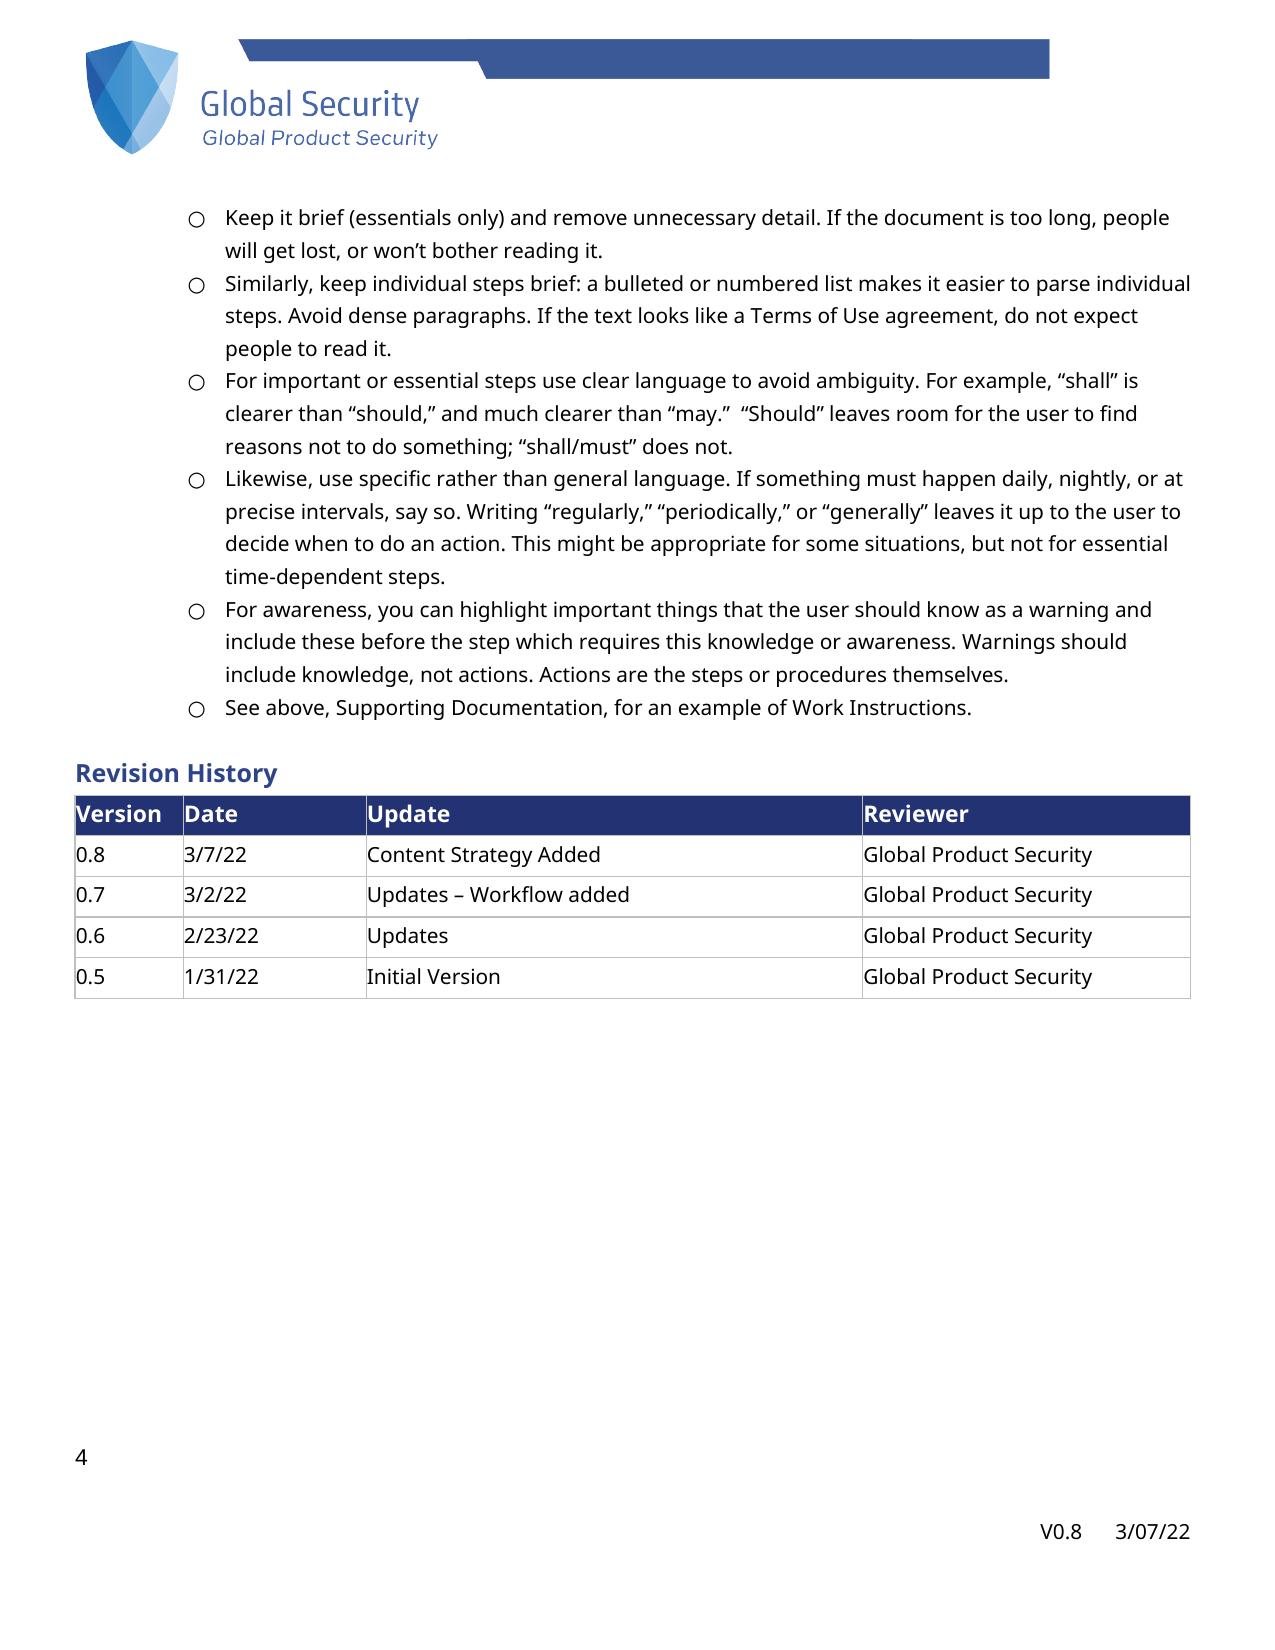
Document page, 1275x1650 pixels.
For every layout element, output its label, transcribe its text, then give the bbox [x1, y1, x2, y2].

table_cell Updates [367, 918, 862, 957]
picture [75, 30, 1050, 174]
table_header Date [184, 796, 366, 835]
table_cell 3/2/22 [184, 877, 366, 916]
table_cell 1/31/22 [184, 958, 366, 998]
list Likewise, use specific rather than general language. If something must happen daily, nightly, or at precise intervals, say so. Writing “regularly,” “periodically,” or “generally” leaves it up to the user to decide when to do an action. This might be appropriate for some situations, but not for essential time-dependent steps. [187, 464, 1200, 591]
table_cell Global Product Security [863, 877, 1190, 916]
list Similarly, keep individual steps brief: a bulleted or numbered list makes it easier to parse individual steps. Avoid dense paragraphs. If the text looks like a Terms of Use agreement, do not expect people to read it. [187, 269, 1200, 362]
list For important or essential steps use clear language to avoid ambiguity. For example, “shall” is clearer than “should,” and much clearer than “may.” “Should” leaves room for the user to find reasons not to do something; “shall/must” does not. [187, 367, 1200, 460]
table_header Reviewer [863, 796, 1190, 835]
table_cell 0.7 [76, 877, 183, 916]
list Keep it brief (essentials only) and remove unnecessary detail. If the document is too long, people will get lost, or won’t bother reading it. [187, 203, 1200, 264]
table_cell Initial Version [367, 958, 862, 998]
list See above, Supporting Documentation, for an example of Work Instructions. [187, 693, 1200, 721]
table_cell Content Strategy Added [367, 836, 862, 876]
table_cell 2/23/22 [184, 918, 366, 957]
table_cell 0.8 [76, 836, 183, 876]
table_header Update [367, 796, 862, 835]
table_cell Updates – Workflow added [367, 877, 862, 916]
list For awareness, you can highlight important things that the user should know as a warning and include these before the step which requires this knowledge or awareness. Warnings should include knowledge, not actions. Actions are the steps or procedures themselves. [187, 595, 1200, 688]
table_cell 0.6 [76, 918, 183, 957]
subtitle Revision History [75, 755, 1200, 789]
table_cell Global Product Security [863, 836, 1190, 876]
table_cell 0.5 [76, 958, 183, 998]
table_header Version [76, 796, 183, 835]
table_cell Global Product Security [863, 958, 1190, 998]
table_cell Global Product Security [863, 918, 1190, 957]
table_cell 3/7/22 [184, 836, 366, 876]
